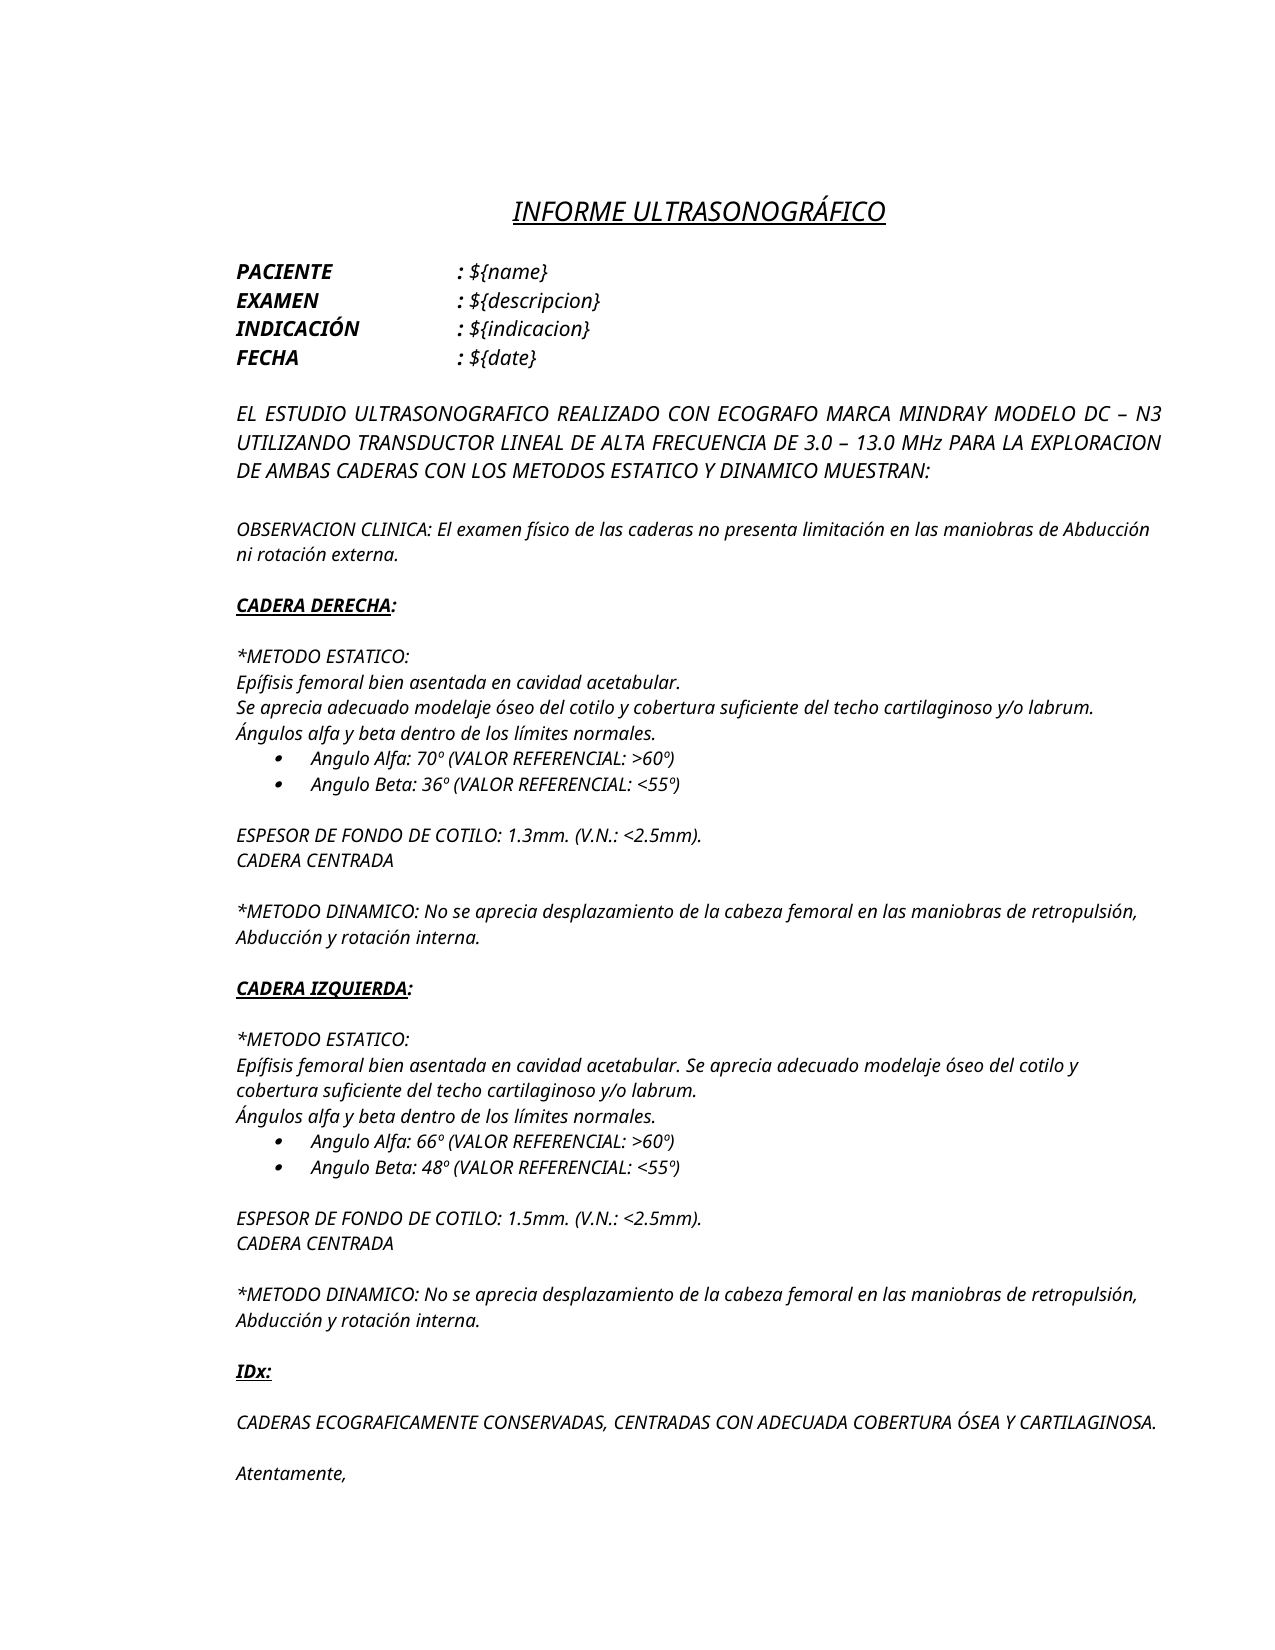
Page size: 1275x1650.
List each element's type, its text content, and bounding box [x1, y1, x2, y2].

text *METODO ESTATICO: [236, 1026, 1162, 1052]
text *METODO DINAMICO: No se aprecia desplazamiento de la cabeza femoral en las maniobras de retropulsión, Abducción y rotación interna. [236, 899, 1162, 950]
text Epífisis femoral bien asentada en cavidad acetabular. [236, 669, 1162, 695]
text *METODO ESTATICO: [236, 644, 1162, 669]
text CADERA IZQUIERDA: [236, 975, 1162, 1001]
text Epífisis femoral bien asentada en cavidad acetabular. Se aprecia adecuado modelaje óseo del cotilo y cobertura suficiente del techo cartilaginoso y/o labrum. [236, 1052, 1162, 1103]
text FECHA : ${date} [236, 343, 1162, 371]
text CADERA CENTRADA [236, 848, 1162, 873]
text CADERA CENTRADA [236, 1231, 1162, 1256]
text EXAMEN : ${descripcion} [236, 286, 1162, 314]
text EL ESTUDIO ULTRASONOGRAFICO REALIZADO CON ECOGRAFO MARCA MINDRAY MODELO DC – N3 UTILIZANDO TRANSDUCTOR LINEAL DE ALTA FRECUENCIA DE 3.0 – 13.0 MHz PARA LA EXPLORACION DE AMBAS CADERAS CON LOS METODOS ESTATICO Y DINAMICO MUESTRAN: [236, 399, 1162, 485]
text Ángulos alfa y beta dentro de los límites normales. [236, 1103, 1162, 1128]
list Angulo Alfa: 66º (VALOR REFERENCIAL: >60º) [274, 1128, 1162, 1154]
text PACIENTE : ${name} [236, 257, 1162, 286]
text Ángulos alfa y beta dentro de los límites normales. [236, 720, 1162, 746]
text CADERAS ECOGRAFICAMENTE CONSERVADAS, CENTRADAS CON ADECUADA COBERTURA ÓSEA Y CARTILAGINOSA. [236, 1409, 1162, 1435]
text Se aprecia adecuado modelaje óseo del cotilo y cobertura suficiente del techo cartilaginoso y/o labrum. [236, 695, 1162, 720]
text OBSERVACION CLINICA: El examen físico de las caderas no presenta limitación en las maniobras de Abducción ni rotación externa. [236, 516, 1162, 567]
list Angulo Beta: 48º (VALOR REFERENCIAL: <55º) [274, 1154, 1162, 1179]
text Atentamente, [236, 1460, 1162, 1486]
list Angulo Beta: 36º (VALOR REFERENCIAL: <55º) [274, 771, 1162, 797]
text *METODO DINAMICO: No se aprecia desplazamiento de la cabeza femoral en las maniobras de retropulsión, Abducción y rotación interna. [236, 1282, 1162, 1333]
text CADERA DERECHA: [236, 593, 1162, 618]
text IDx: [236, 1358, 1162, 1384]
title INFORME ULTRASONOGRÁFICO [236, 192, 1162, 229]
text ESPESOR DE FONDO DE COTILO: 1.5mm. (V.N.: <2.5mm). [236, 1205, 1162, 1231]
text ESPESOR DE FONDO DE COTILO: 1.3mm. (V.N.: <2.5mm). [236, 822, 1162, 848]
list Angulo Alfa: 70º (VALOR REFERENCIAL: >60º) [274, 746, 1162, 771]
text INDICACIÓN : ${indicacion} [236, 314, 1162, 343]
